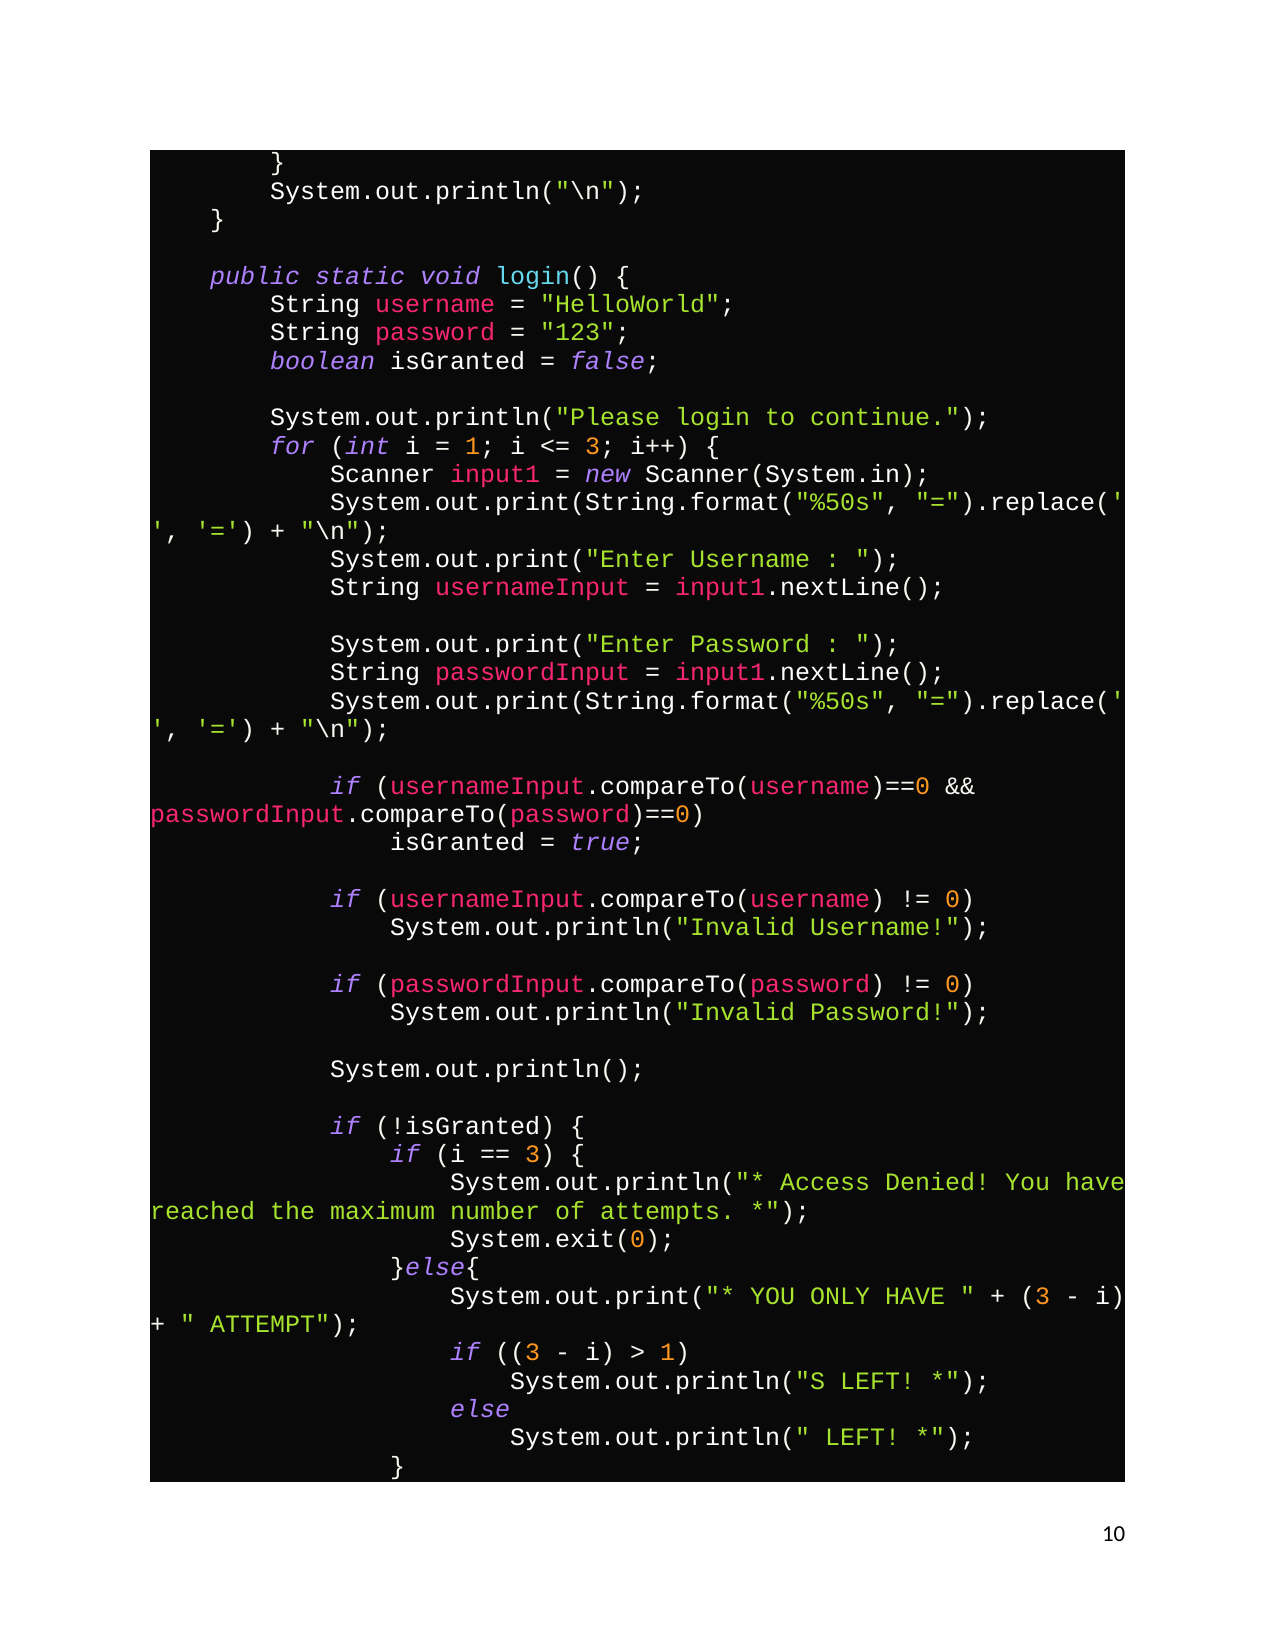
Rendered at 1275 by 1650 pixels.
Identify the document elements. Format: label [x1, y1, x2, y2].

text [150, 150, 1125, 1482]
